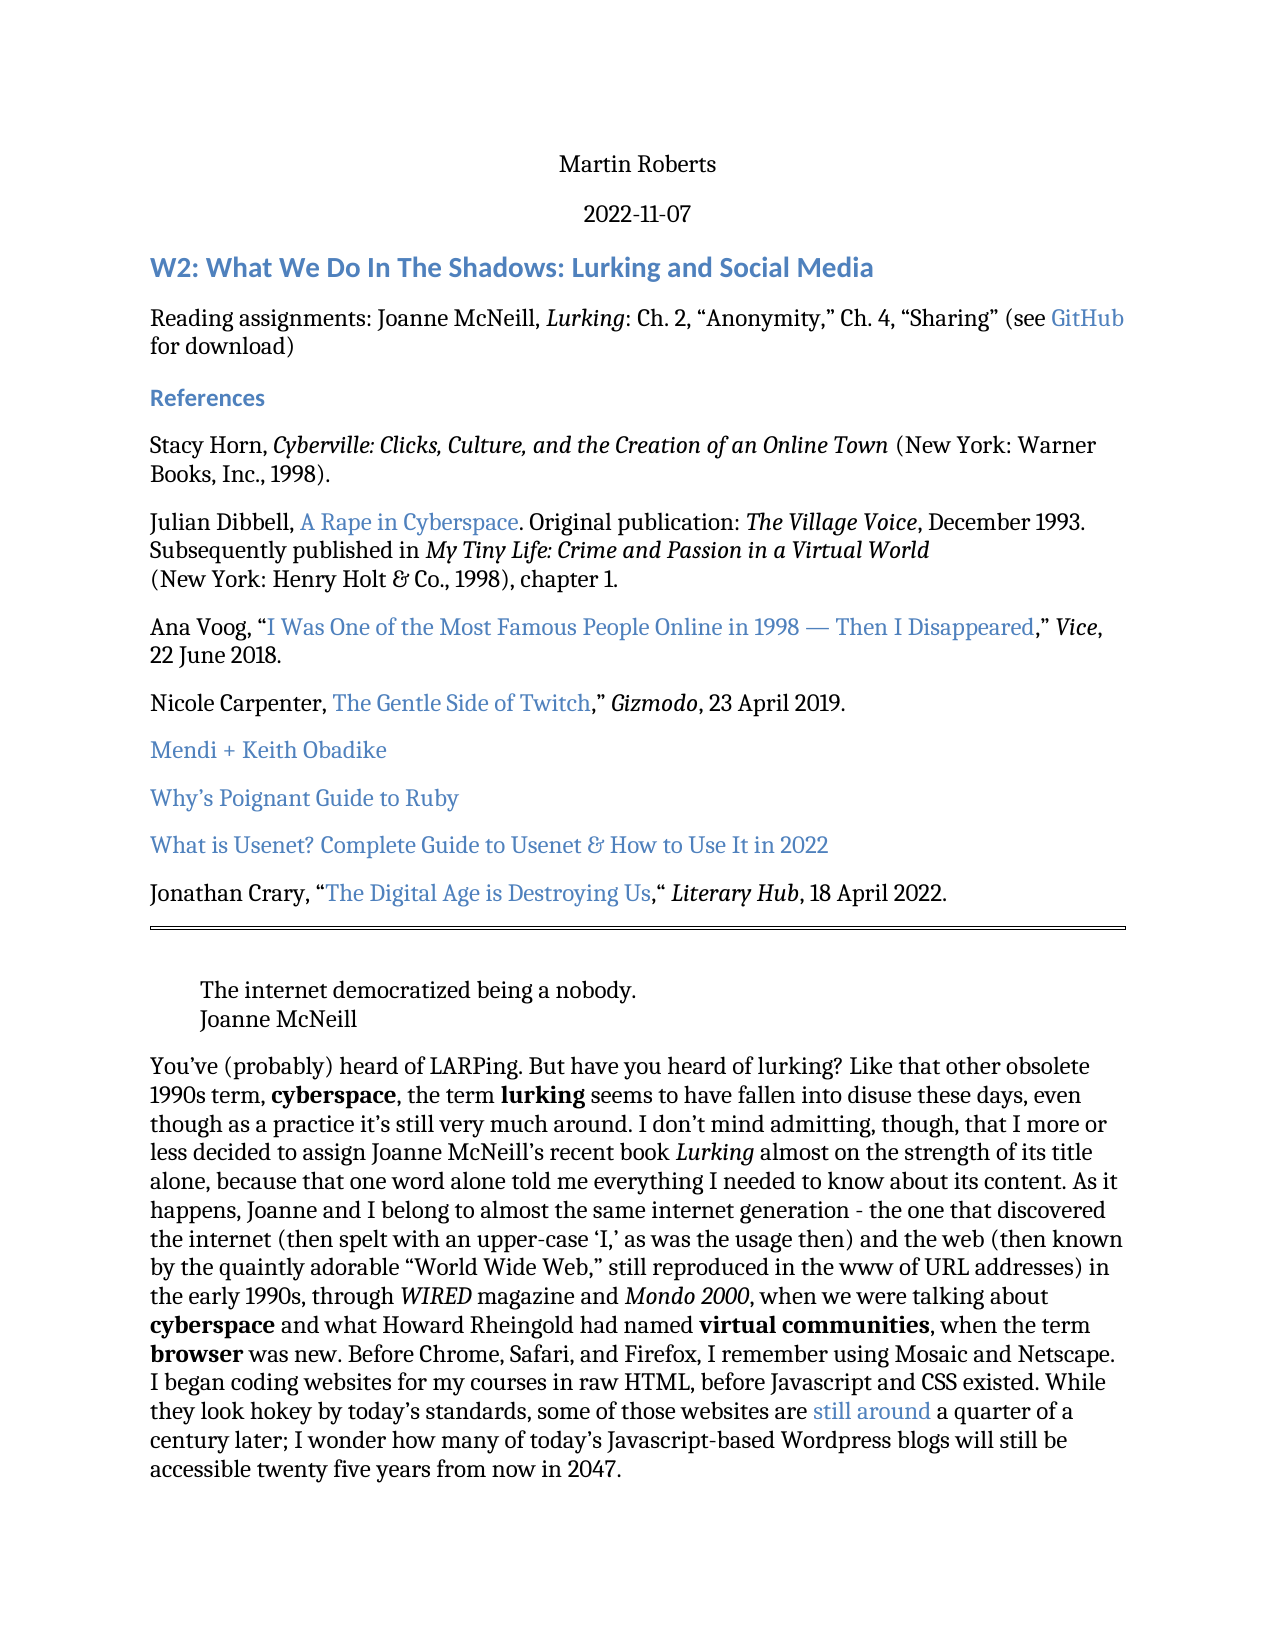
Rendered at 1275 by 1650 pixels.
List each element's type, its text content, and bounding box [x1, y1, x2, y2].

text Mendi + Keith Obadike [150, 736, 1125, 765]
text 2022-11-07 [150, 199, 1125, 228]
text Stacy Horn, Cyberville: Clicks, Culture, and the Creation of an Online Town (New York: Warner Books, Inc., 1998). [150, 431, 1125, 489]
subtitle W2: What We Do In The Shadows: Lurking and Social Media [150, 249, 1125, 285]
text Martin Roberts [150, 150, 1125, 179]
text You’ve (probably) heard of LARPing. But have you heard of lurking? Like that other obsolete 1990s term, cyberspace, the term lurking seems to have fallen into disuse these days, even though as a practice it’s still very much around. I don’t mind admitting, though, that I more or less decided to assign Joanne McNeill’s recent book Lurking almost on the strength of its title alone, because that one word alone told me everything I needed to know about its content. As it happens, Joanne and I belong to almost the same internet generation - the one that discovered the internet (then spelt with an upper-case ‘I,’ as was the usage then) and the web (then known by the quaintly adorable “World Wide Web,” still reproduced in the www of URL addresses) in the early 1990s, through WIRED magazine and Mondo 2000, when we were talking about cyberspace and what Howard Rheingold had named virtual communities, when the term browser was new. Before Chrome, Safari, and Firefox, I remember using Mosaic and Netscape. I began coding websites for my courses in raw HTML, before Javascript and CSS existed. While they look hokey by today’s standards, some of those websites are still around a quarter of a century later; I wonder how many of today’s Javascript-based Wordpress blogs will still be accessible twenty five years from now in 2047. [150, 1052, 1125, 1483]
text Nicole Carpenter, The Gentle Side of Twitch,” Gizmodo, 23 April 2019. [150, 689, 1125, 717]
text The internet democratized being a nobody. Joanne McNeill [200, 976, 1075, 1033]
text Reading assignments: Joanne McNeill, Lurking: Ch. 2, “Anonymity,” Ch. 4, “Sharing” (see GitHub for download) [150, 303, 1125, 361]
subtitle References [150, 382, 1125, 412]
text Why’s Poignant Guide to Ruby [150, 784, 1125, 812]
text Ana Voog, “I Was One of the Most Famous People Online in 1998 — Then I Disappeared,” Vice, 22 June 2018. [150, 612, 1125, 670]
text Julian Dibbell, A Rape in Cyberspace. Original publication: The Village Voice, December 1993. Subsequently published in My Tiny Life: Crime and Passion in a Virtual World (New York: Henry Holt & Co., 1998), chapter 1. [150, 507, 1125, 594]
text What is Usenet? Complete Guide to Usenet & How to Use It in 2022 [150, 831, 1125, 860]
text Jonathan Crary, “The Digital Age is Destroying Us,“ Literary Hub, 18 April 2022. [150, 879, 1125, 907]
